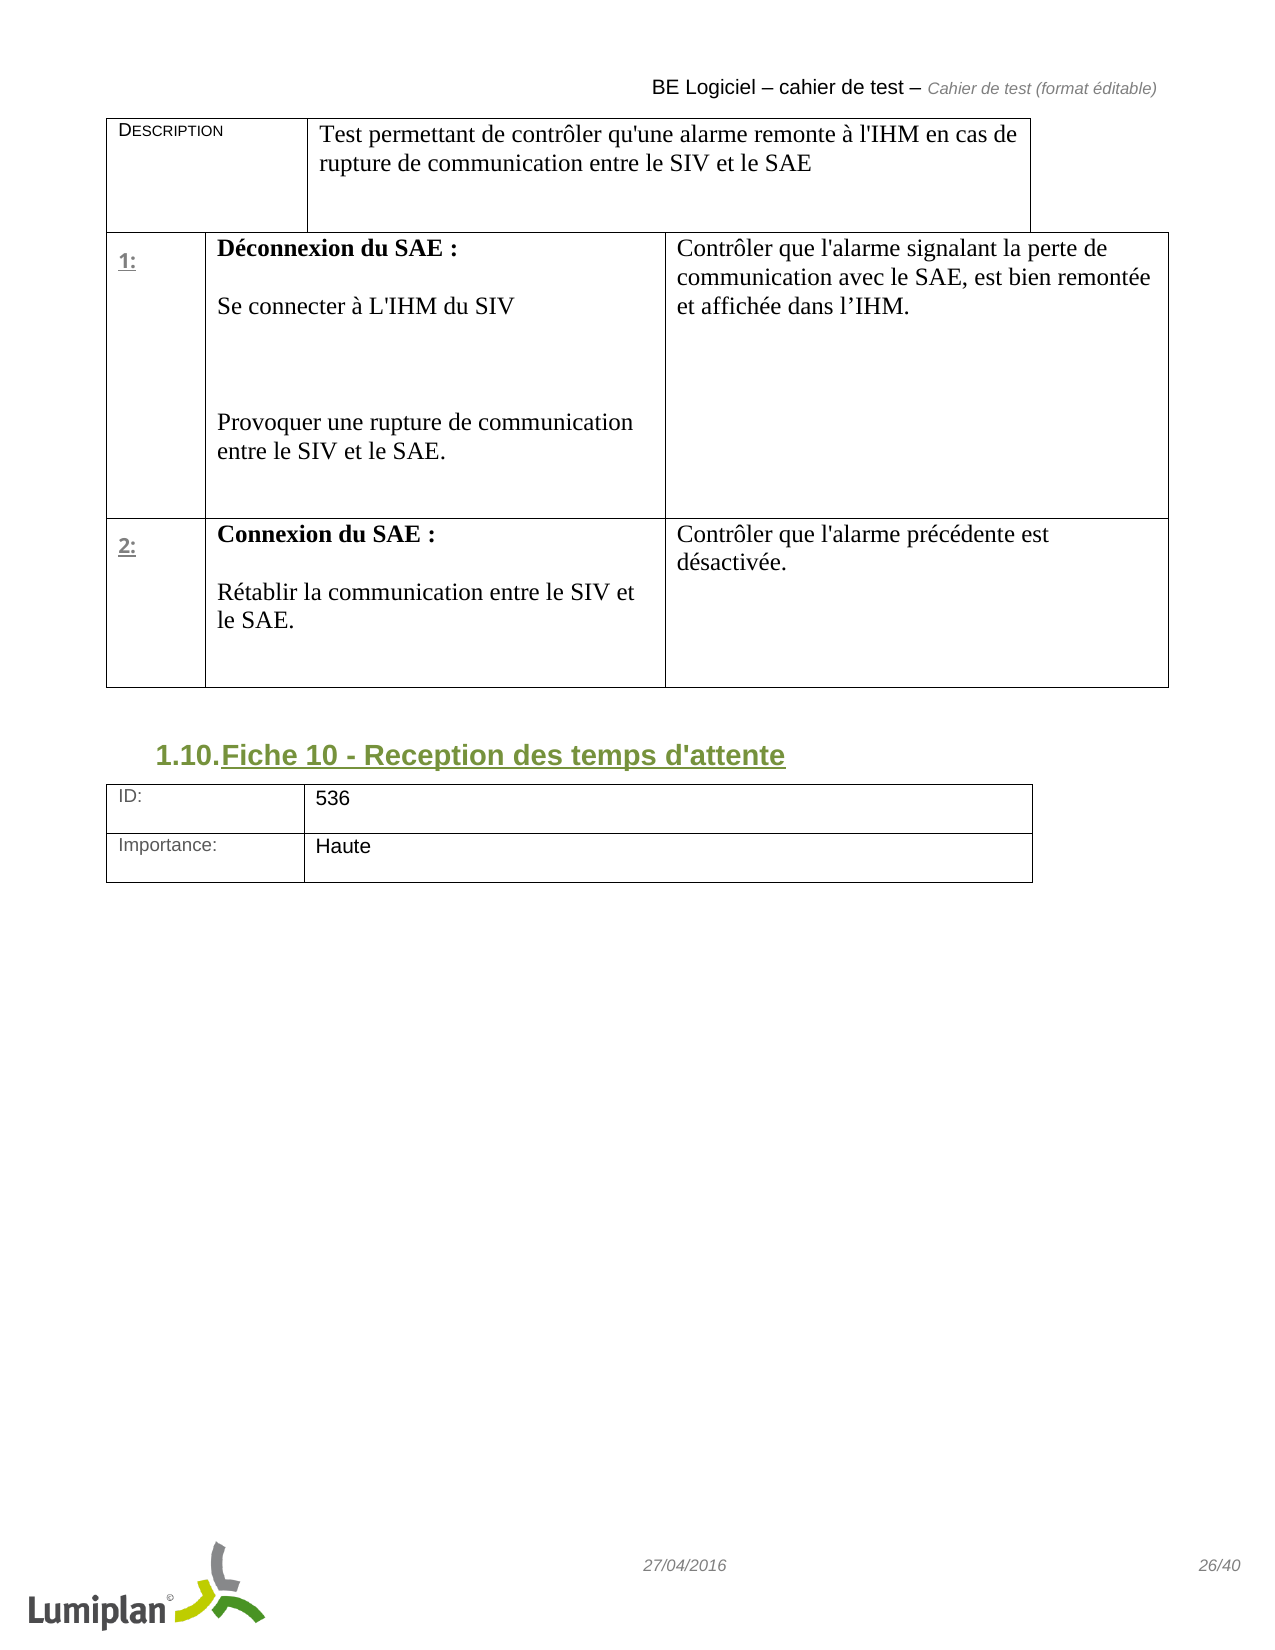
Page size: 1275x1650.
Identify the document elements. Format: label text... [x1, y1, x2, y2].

table_cell Contrôler que l'alarme précédente est désactivée. [666, 519, 1168, 687]
table_header ID: [107, 785, 304, 833]
subtitle Fiche 10 - Reception des temps d'attente [155, 738, 1157, 772]
table_header 536 [305, 785, 1032, 833]
picture [20, 1534, 272, 1635]
table_cell Déconnexion du SAE : Se connecter à L'IHM du SIV Provoquer une rupture de communication entre le SIV et le SAE. [206, 233, 665, 518]
table_cell Importance: [107, 834, 304, 882]
table_cell Contrôler que l'alarme signalant la perte de communication avec le SAE, est bien remontée et affichée dans l’IHM. [666, 233, 1168, 518]
table_cell 1: [107, 233, 205, 518]
table_cell Description [107, 119, 307, 232]
table_cell Haute [305, 834, 1032, 882]
table_cell 2: [107, 519, 205, 687]
table_cell Connexion du SAE : Rétablir la communication entre le SIV et le SAE. [206, 519, 665, 687]
table_cell Test permettant de contrôler qu'une alarme remonte à l'IHM en cas de rupture de communication entre le SIV et le SAE [308, 119, 1030, 232]
